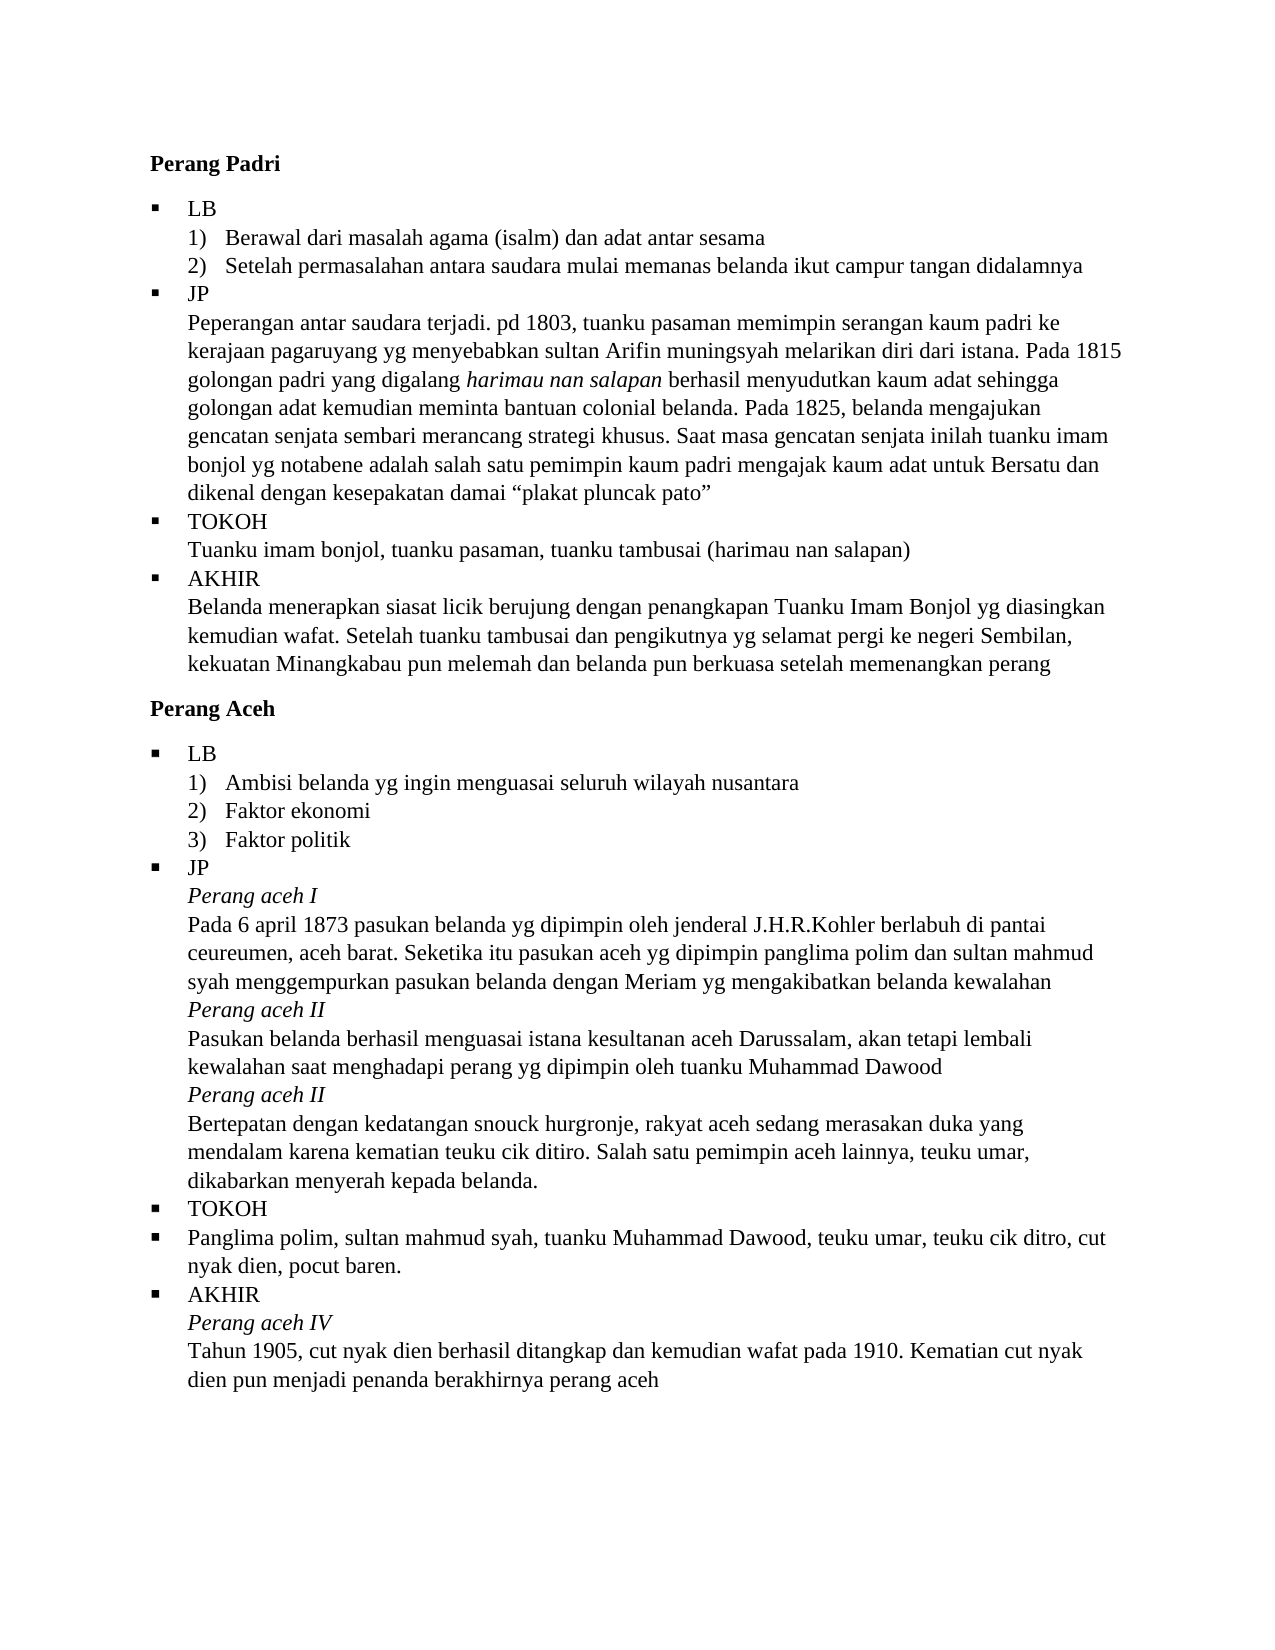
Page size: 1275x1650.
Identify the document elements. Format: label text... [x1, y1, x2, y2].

list Perang aceh I [187, 882, 1125, 909]
list Perang aceh IV [187, 1309, 1125, 1335]
list Faktor politik [187, 826, 1125, 852]
list LB [150, 195, 1125, 221]
list Bertepatan dengan kedatangan snouck hurgronje, rakyat aceh sedang merasakan duka yang mendalam karena kematian teuku cik ditiro. Salah satu pemimpin aceh lainnya, teuku umar, dikabarkan menyerah kepada belanda. [187, 1110, 1125, 1193]
list AKHIR [150, 1281, 1125, 1307]
list Tahun 1905, cut nyak dien berhasil ditangkap dan kemudian wafat pada 1910. Kematian cut nyak dien pun menjadi penanda berakhirnya perang aceh [187, 1337, 1125, 1392]
list Tuanku imam bonjol, tuanku pasaman, tuanku tambusai (harimau nan salapan) [187, 536, 1125, 563]
list TOKOH [150, 508, 1125, 534]
list Pasukan belanda berhasil menguasai istana kesultanan aceh Darussalam, akan tetapi lembali kewalahan saat menghadapi perang yg dipimpin oleh tuanku Muhammad Dawood [187, 1025, 1125, 1079]
text Perang Aceh [150, 695, 1125, 722]
list Perang aceh II [187, 1082, 1125, 1108]
list LB [150, 740, 1125, 767]
list AKHIR [150, 565, 1125, 591]
list Panglima polim, sultan mahmud syah, tuanku Muhammad Dawood, teuku umar, teuku cik ditro, cut nyak dien, pocut baren. [150, 1224, 1125, 1278]
list Peperangan antar saudara terjadi. pd 1803, tuanku pasaman memimpin serangan kaum padri ke kerajaan pagaruyang yg menyebabkan sultan Arifin muningsyah melarikan diri dari istana. Pada 1815 golongan padri yang digalang harimau nan salapan berhasil menyudutkan kaum adat sehingga golongan adat kemudian meminta bantuan colonial belanda. Pada 1825, belanda mengajukan gencatan senjata sembari merancang strategi khusus. Saat masa gencatan senjata inilah tuanku imam bonjol yg notabene adalah salah satu pemimpin kaum padri mengajak kaum adat untuk Bersatu dan dikenal dengan kesepakatan damai “plakat pluncak pato” [187, 309, 1125, 506]
list Belanda menerapkan siasat licik berujung dengan penangkapan Tuanku Imam Bonjol yg diasingkan kemudian wafat. Setelah tuanku tambusai dan pengikutnya yg selamat pergi ke negeri Sembilan, kekuatan Minangkabau pun melemah dan belanda pun berkuasa setelah memenangkan perang [187, 593, 1125, 676]
list Setelah permasalahan antara saudara mulai memanas belanda ikut campur tangan didalamnya [187, 252, 1125, 278]
list JP [150, 854, 1125, 880]
list Faktor ekonomi [187, 797, 1125, 823]
list Ambisi belanda yg ingin menguasai seluruh wilayah nusantara [187, 769, 1125, 795]
text Perang Padri [150, 150, 1125, 176]
list Perang aceh II [187, 996, 1125, 1023]
list Pada 6 april 1873 pasukan belanda yg dipimpin oleh jenderal J.H.R.Kohler berlabuh di pantai ceureumen, aceh barat. Seketika itu pasukan aceh yg dipimpin panglima polim dan sultan mahmud syah menggempurkan pasukan belanda dengan Meriam yg mengakibatkan belanda kewalahan [187, 911, 1125, 994]
list JP [150, 280, 1125, 307]
list TOKOH [150, 1195, 1125, 1222]
list Berawal dari masalah agama (isalm) dan adat antar sesama [187, 223, 1125, 250]
